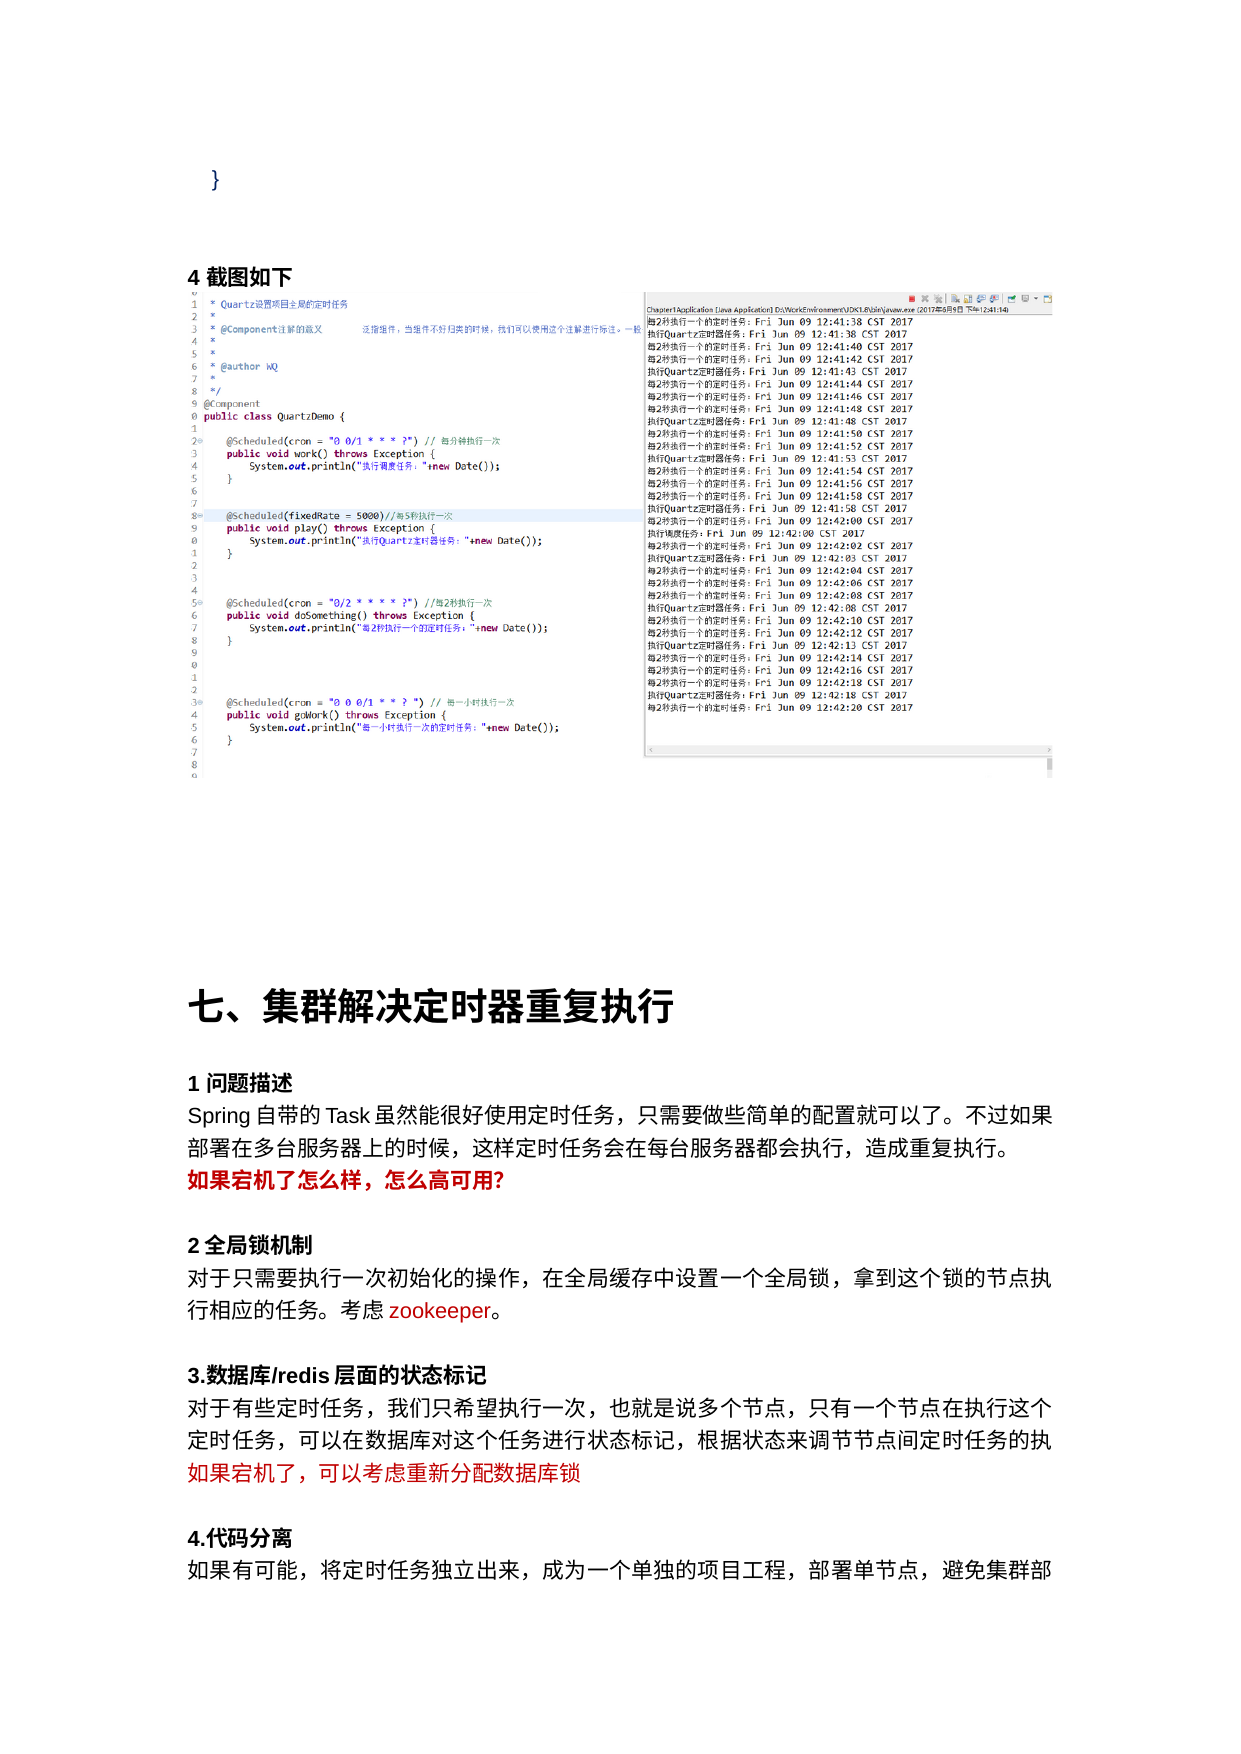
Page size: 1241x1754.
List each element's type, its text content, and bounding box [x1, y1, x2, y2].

text 3.数据库/redis层面的状态标记 [187, 1358, 1053, 1390]
text 4 截图如下 [187, 259, 1053, 292]
text 4.代码分离 [187, 1520, 1053, 1553]
text 如果宕机了怎么样，怎么高可用？ [187, 1163, 1053, 1195]
text Spring自带的Task虽然能很好使用定时任务，只需要做些简单的配置就可以了。不过如果部署在多台服务器上的时候，这样定时任务会在每台服务器都会执行，造成重复执行。 [187, 1098, 1053, 1163]
text 对于只需要执行一次初始化的操作，在全局缓存中设置一个全局锁，拿到这个锁的节点执行相应的任务。考虑zookeeper。 [187, 1260, 1053, 1325]
text 2全局锁机制 [187, 1228, 1053, 1260]
subtitle 七、集群解决定时器重复执行 [187, 971, 1053, 1036]
text 1 问题描述 [187, 1065, 1053, 1098]
text } [187, 162, 1053, 194]
text 对于有些定时任务，我们只希望执行一次，也就是说多个节点，只有一个节点在执行这个定时任务，可以在数据库对这个任务进行状态标记，根据状态来调节节点间定时任务的执，如果宕机了，可以考虑重新分配数据库锁 [187, 1390, 1053, 1488]
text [187, 1553, 1053, 1585]
picture [187, 292, 1053, 778]
